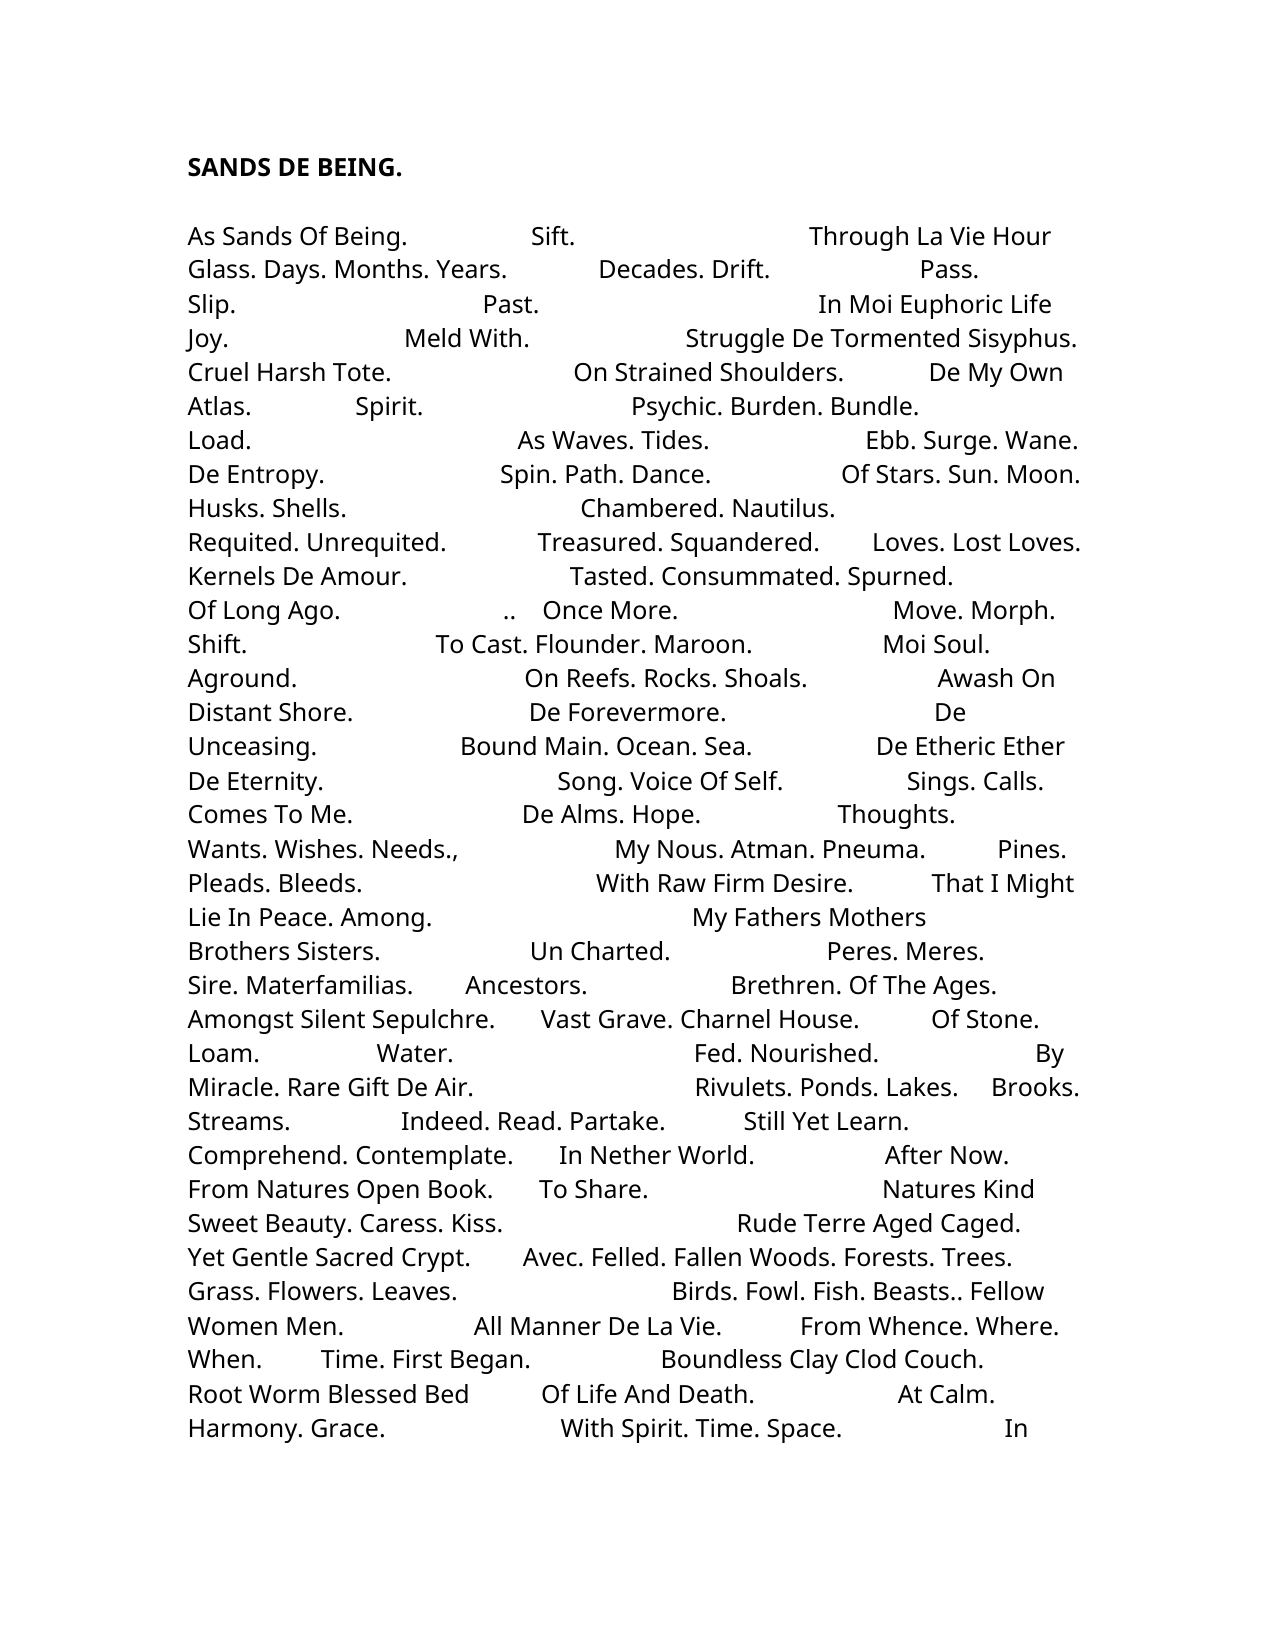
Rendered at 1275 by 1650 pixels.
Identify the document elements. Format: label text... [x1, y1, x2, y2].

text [187, 218, 1087, 1444]
text SANDS DE BEING. [187, 150, 1087, 184]
